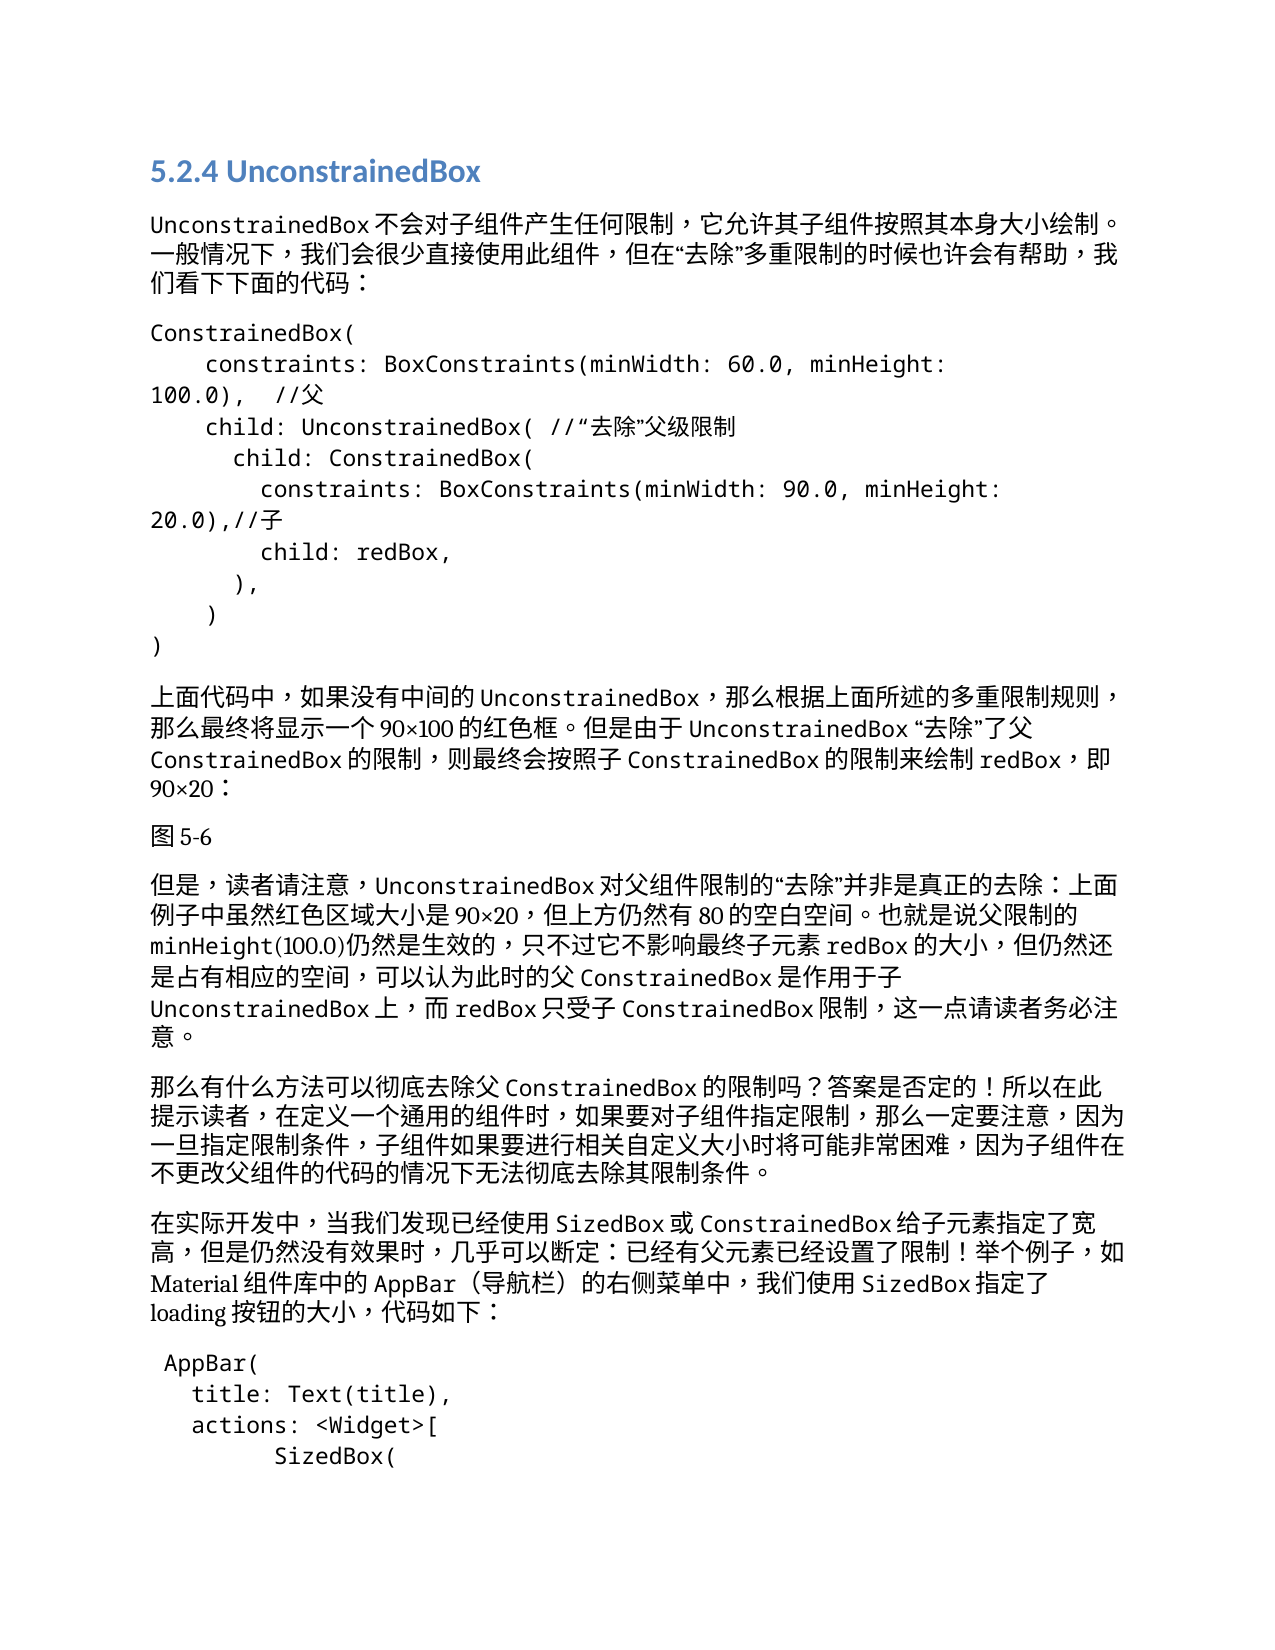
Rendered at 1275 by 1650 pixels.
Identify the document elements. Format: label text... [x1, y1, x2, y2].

text 那么有什么方法可以彻底去除父ConstrainedBox的限制吗？答案是否定的！所以在此提示读者，在定义一个通用的组件时，如果要对子组件指定限制，那么一定要注意，因为一旦指定限制条件，子组件如果要进行相关自定义大小时将可能非常困难，因为子组件在不更改父组件的代码的情况下无法彻底去除其限制条件。 [150, 1072, 1125, 1189]
text ConstrainedBox( constraints: BoxConstraints(minWidth: 60.0, minHeight: 100.0), //父 child: UnconstrainedBox( //“去除”父级限制 child: ConstrainedBox( constraints: BoxConstraints(minWidth: 90.0, minHeight: 20.0),//子 child: redBox, ), ) ) [150, 317, 1125, 661]
text 上面代码中，如果没有中间的UnconstrainedBox，那么根据上面所述的多重限制规则，那么最终将显示一个90×100的红色框。但是由于UnconstrainedBox “去除”了父ConstrainedBox的限制，则最终会按照子ConstrainedBox的限制来绘制redBox，即90×20： [150, 682, 1125, 804]
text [150, 1347, 1125, 1472]
text 在实际开发中，当我们发现已经使用SizedBox或ConstrainedBox给子元素指定了宽高，但是仍然没有效果时，几乎可以断定：已经有父元素已经设置了限制！举个例子，如Material组件库中的AppBar（导航栏）的右侧菜单中，我们使用SizedBox指定了loading按钮的大小，代码如下： [150, 1208, 1125, 1328]
text 图5-6 [150, 823, 1125, 852]
subtitle 5.2.4 UnconstrainedBox [150, 150, 1125, 191]
text 但是，读者请注意，UnconstrainedBox对父组件限制的“去除”并非是真正的去除：上面例子中虽然红色区域大小是90×20，但上方仍然有80的空白空间。也就是说父限制的minHeight(100.0)仍然是生效的，只不过它不影响最终子元素redBox的大小，但仍然还是占有相应的空间，可以认为此时的父ConstrainedBox是作用于子UnconstrainedBox上，而redBox只受子ConstrainedBox限制，这一点请读者务必注意。 [150, 870, 1125, 1053]
text UnconstrainedBox不会对子组件产生任何限制，它允许其子组件按照其本身大小绘制。一般情况下，我们会很少直接使用此组件，但在“去除”多重限制的时候也许会有帮助，我们看下下面的代码： [150, 209, 1125, 298]
